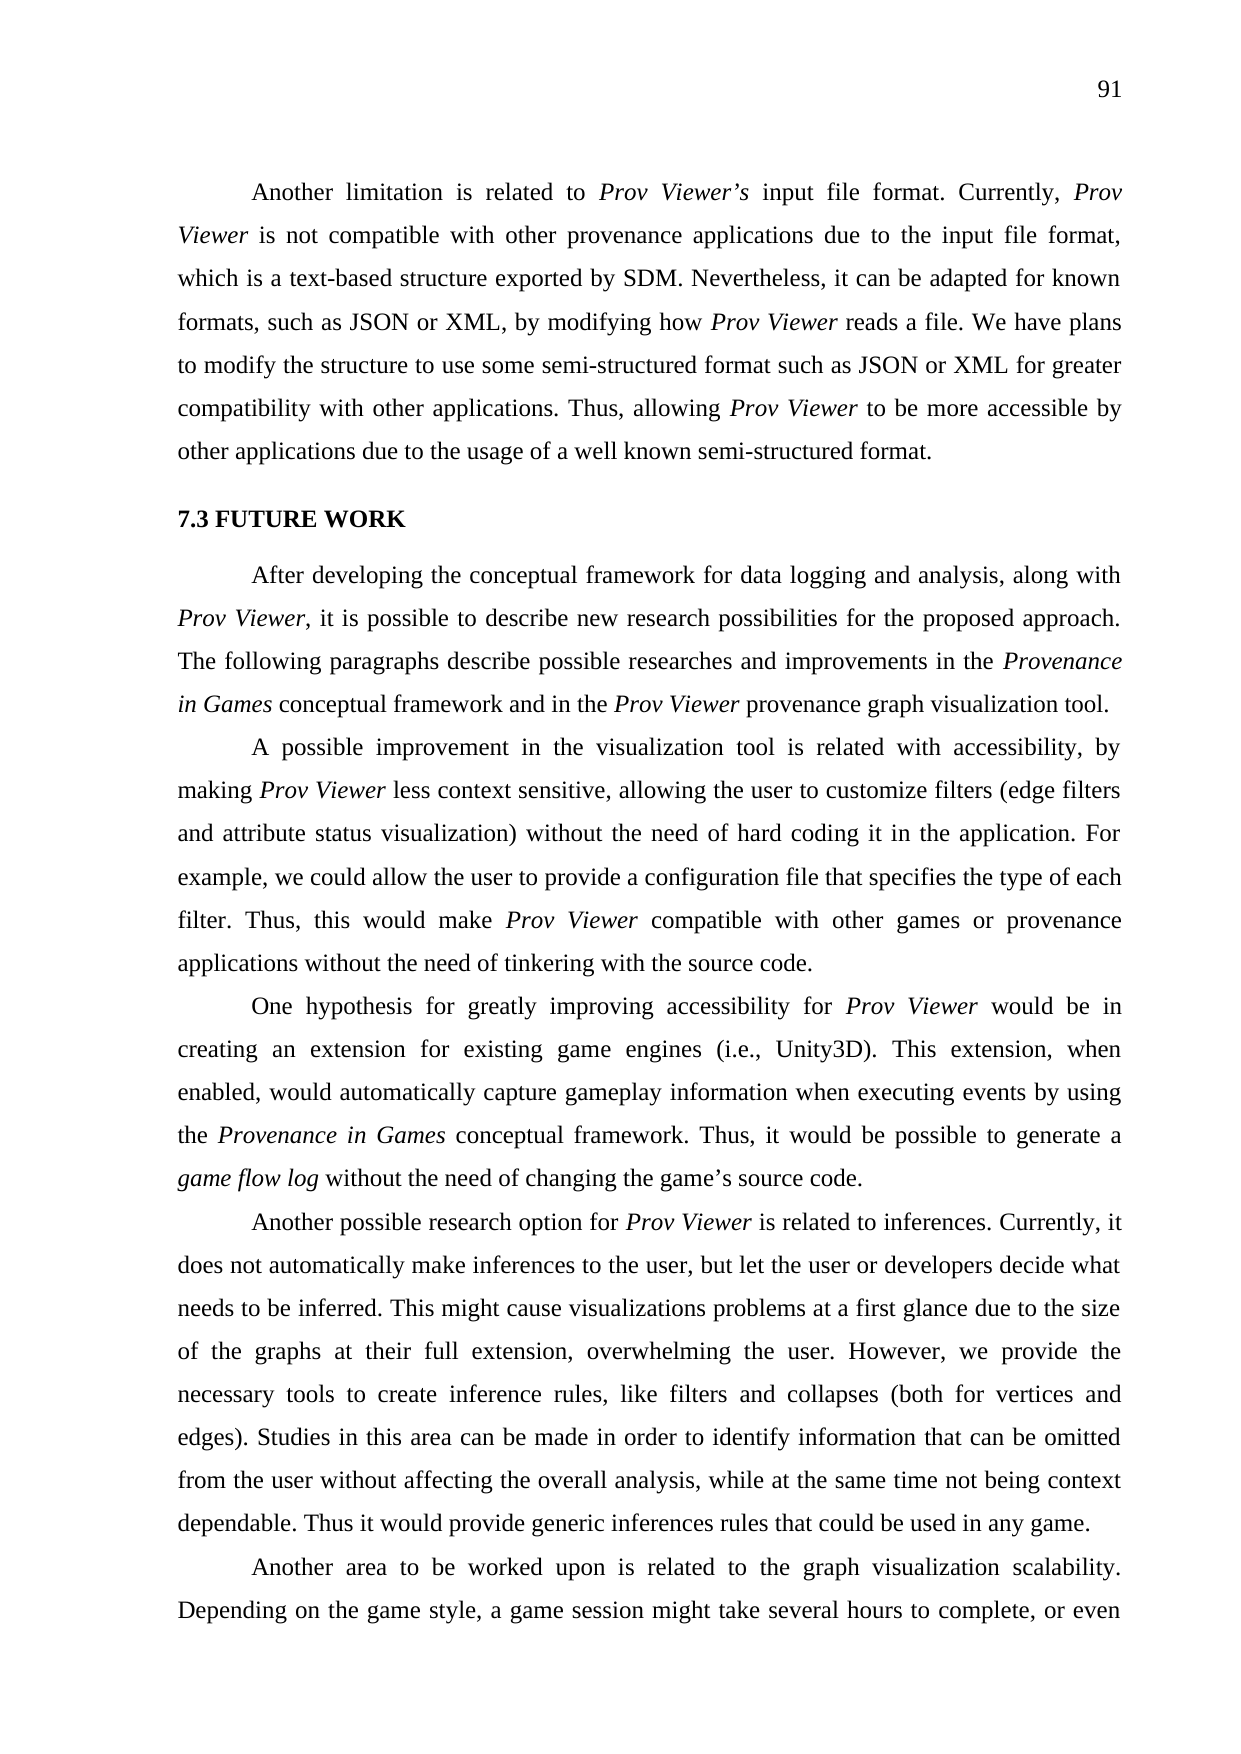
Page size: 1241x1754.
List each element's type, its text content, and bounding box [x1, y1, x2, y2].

text Another limitation is related to Prov Viewer’s input file format. Currently, Prov Viewer is not compatible with other provenance applications due to the input file format, which is a text-based structure exported by SDM. Nevertheless, it can be adapted for known formats, such as JSON or XML, by modifying how Prov Viewer reads a file. We have plans to modify the structure to use some semi-structured format such as JSON or XML for greater compatibility with other applications. Thus, allowing Prov Viewer to be more accessible by other applications due to the usage of a well known semi-structured format. [177, 177, 1122, 465]
text A possible improvement in the visualization tool is related with accessibility, by making Prov Viewer less context sensitive, allowing the user to customize filters (edge filters and attribute status visualization) without the need of hard coding it in the application. For example, we could allow the user to provide a configuration file that specifies the type of each filter. Thus, this would make Prov Viewer compatible with other games or provenance applications without the need of tinkering with the source code. [177, 732, 1122, 977]
text Another possible research option for Prov Viewer is related to inferences. Currently, it does not automatically make inferences to the user, but let the user or developers decide what needs to be inferred. This might cause visualizations problems at a first glance due to the size of the graphs at their full extension, overwhelming the user. However, we provide the necessary tools to create inference rules, like filters and collapses (both for vertices and edges). Studies in this area can be made in order to identify information that can be omitted from the user without affecting the overall analysis, while at the same time not being context dependable. Thus it would provide generic inferences rules that could be used in any game. [177, 1207, 1122, 1537]
text One hypothesis for greatly improving accessibility for Prov Viewer would be in creating an extension for existing game engines (i.e., Unity3D). This extension, when enabled, would automatically capture gameplay information when executing events by using the Provenance in Games conceptual framework. Thus, it would be possible to generate a game flow log without the need of changing the game’s source code. [177, 991, 1122, 1192]
subtitle Future Work [177, 504, 1122, 533]
text After developing the conceptual framework for data logging and analysis, along with Prov Viewer, it is possible to describe new research possibilities for the proposed approach. The following paragraphs describe possible researches and improvements in the Provenance in Games conceptual framework and in the Prov Viewer provenance graph visualization tool. [177, 560, 1122, 718]
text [177, 1552, 1122, 1623]
